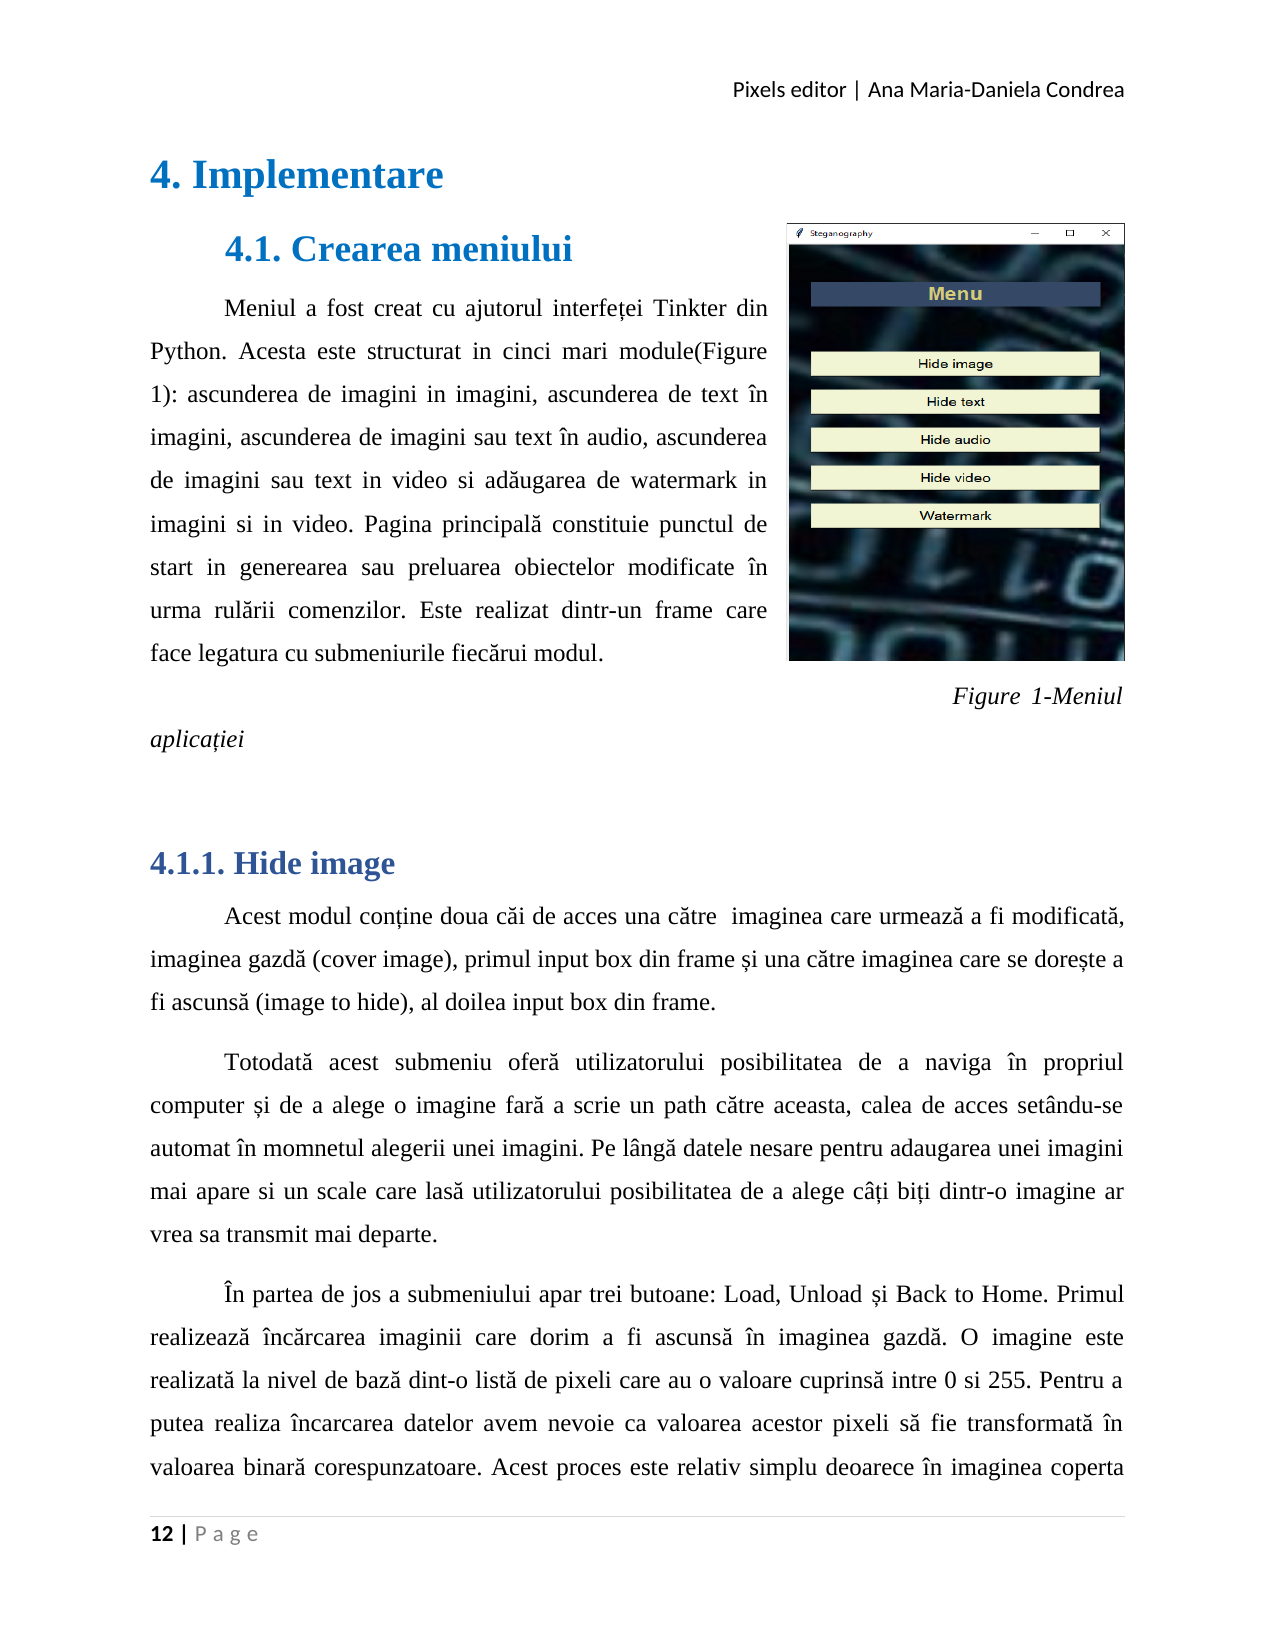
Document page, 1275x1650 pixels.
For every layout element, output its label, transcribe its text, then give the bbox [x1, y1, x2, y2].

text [150, 1279, 1125, 1480]
subtitle 4.1.1. Hide image [150, 843, 1125, 882]
subtitle 4. Implementare [150, 150, 1125, 198]
subtitle 4.1. Crearea meniului [150, 226, 786, 269]
text Acest modul conține doua căi de acces una către imaginea care urmează a fi modificată, imaginea gazdă (cover image), primul input box din frame și una către imaginea care se dorește a fi ascunsă (image to hide), al doilea input box din frame. [150, 901, 1125, 1016]
text Totodată acest submeniu oferă utilizatorului posibilitatea de a naviga în propriul computer și de a alege o imagine fară a scrie un path către aceasta, calea de acces setându-se automat în momnetul alegerii unei imagini. Pe lângă datele nesare pentru adaugarea unei imagini mai apare si un scale care lasă utilizatorului posibilitatea de a alege câți biți dintr-o imagine ar vrea sa transmit mai departe. [150, 1047, 1125, 1248]
picture [786, 223, 1125, 661]
